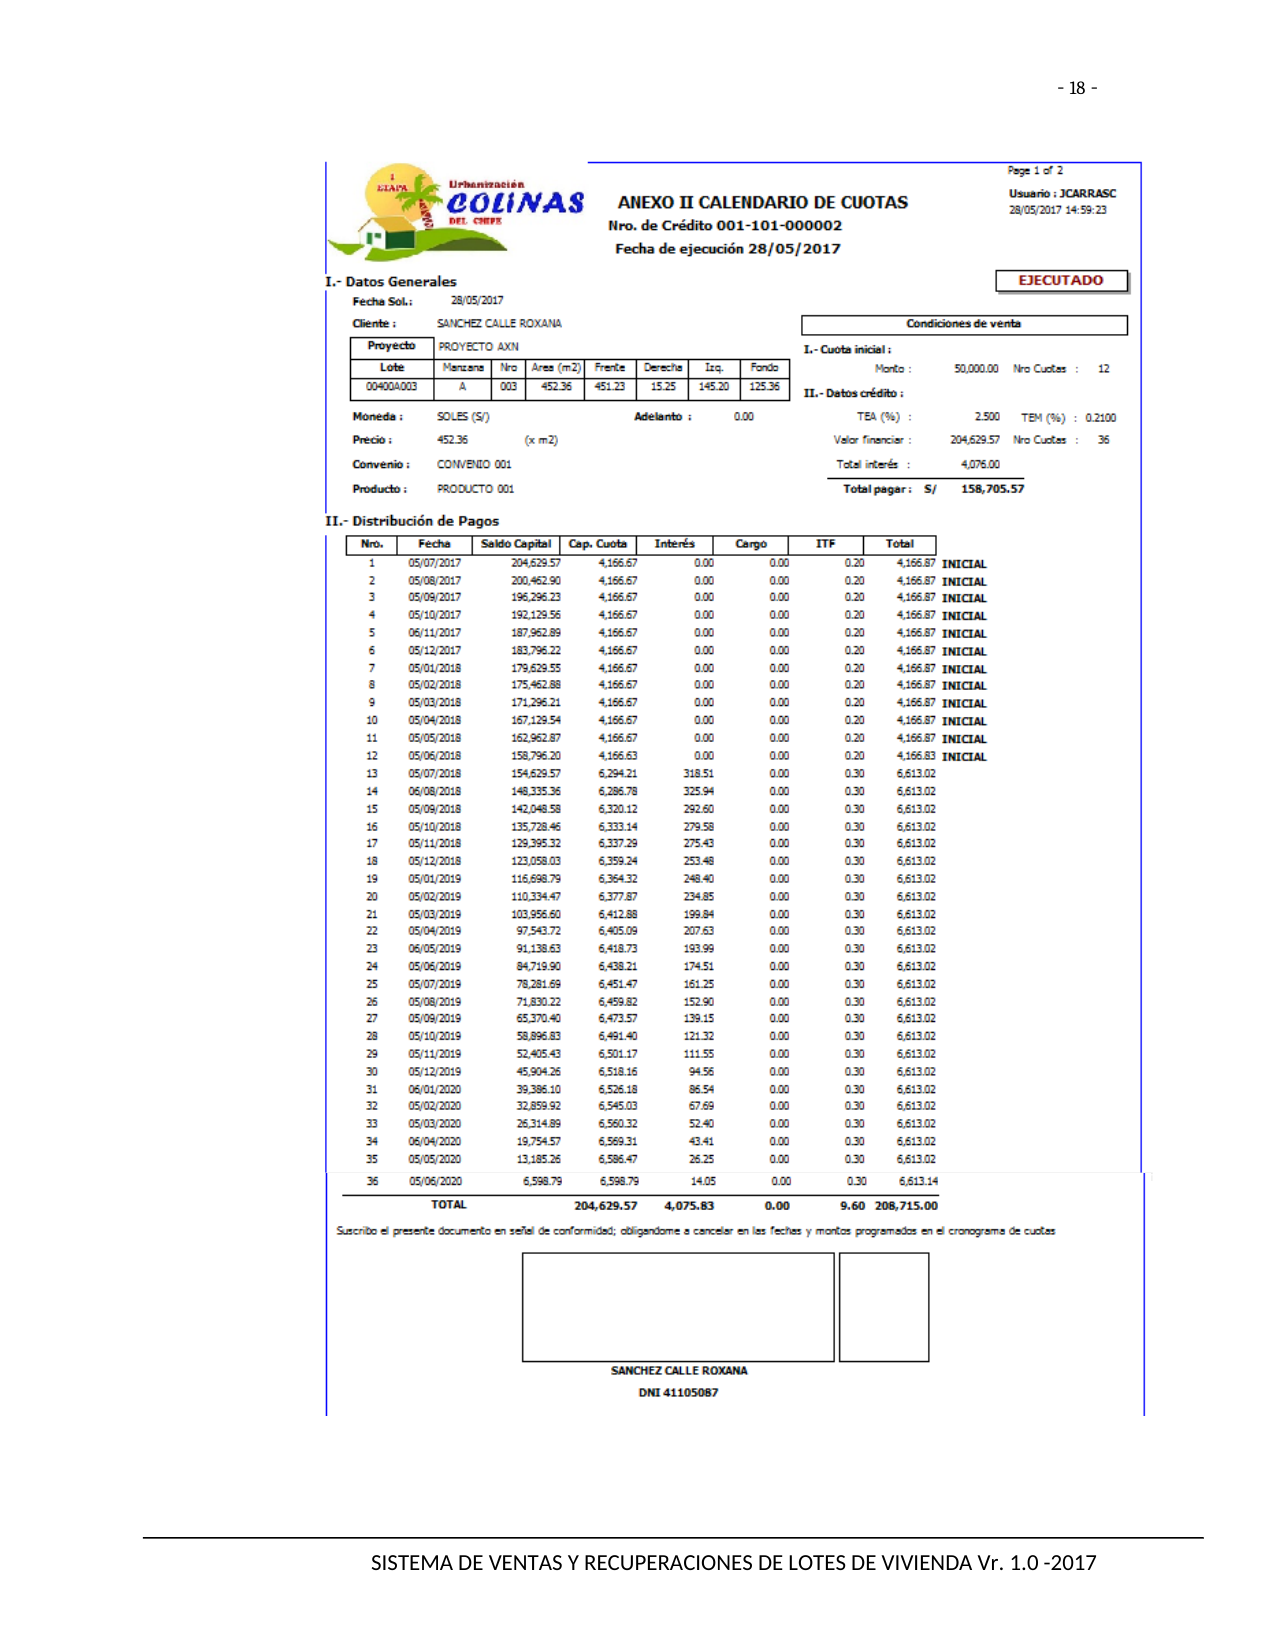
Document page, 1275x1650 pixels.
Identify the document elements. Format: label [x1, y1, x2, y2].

picture [315, 147, 1153, 1416]
